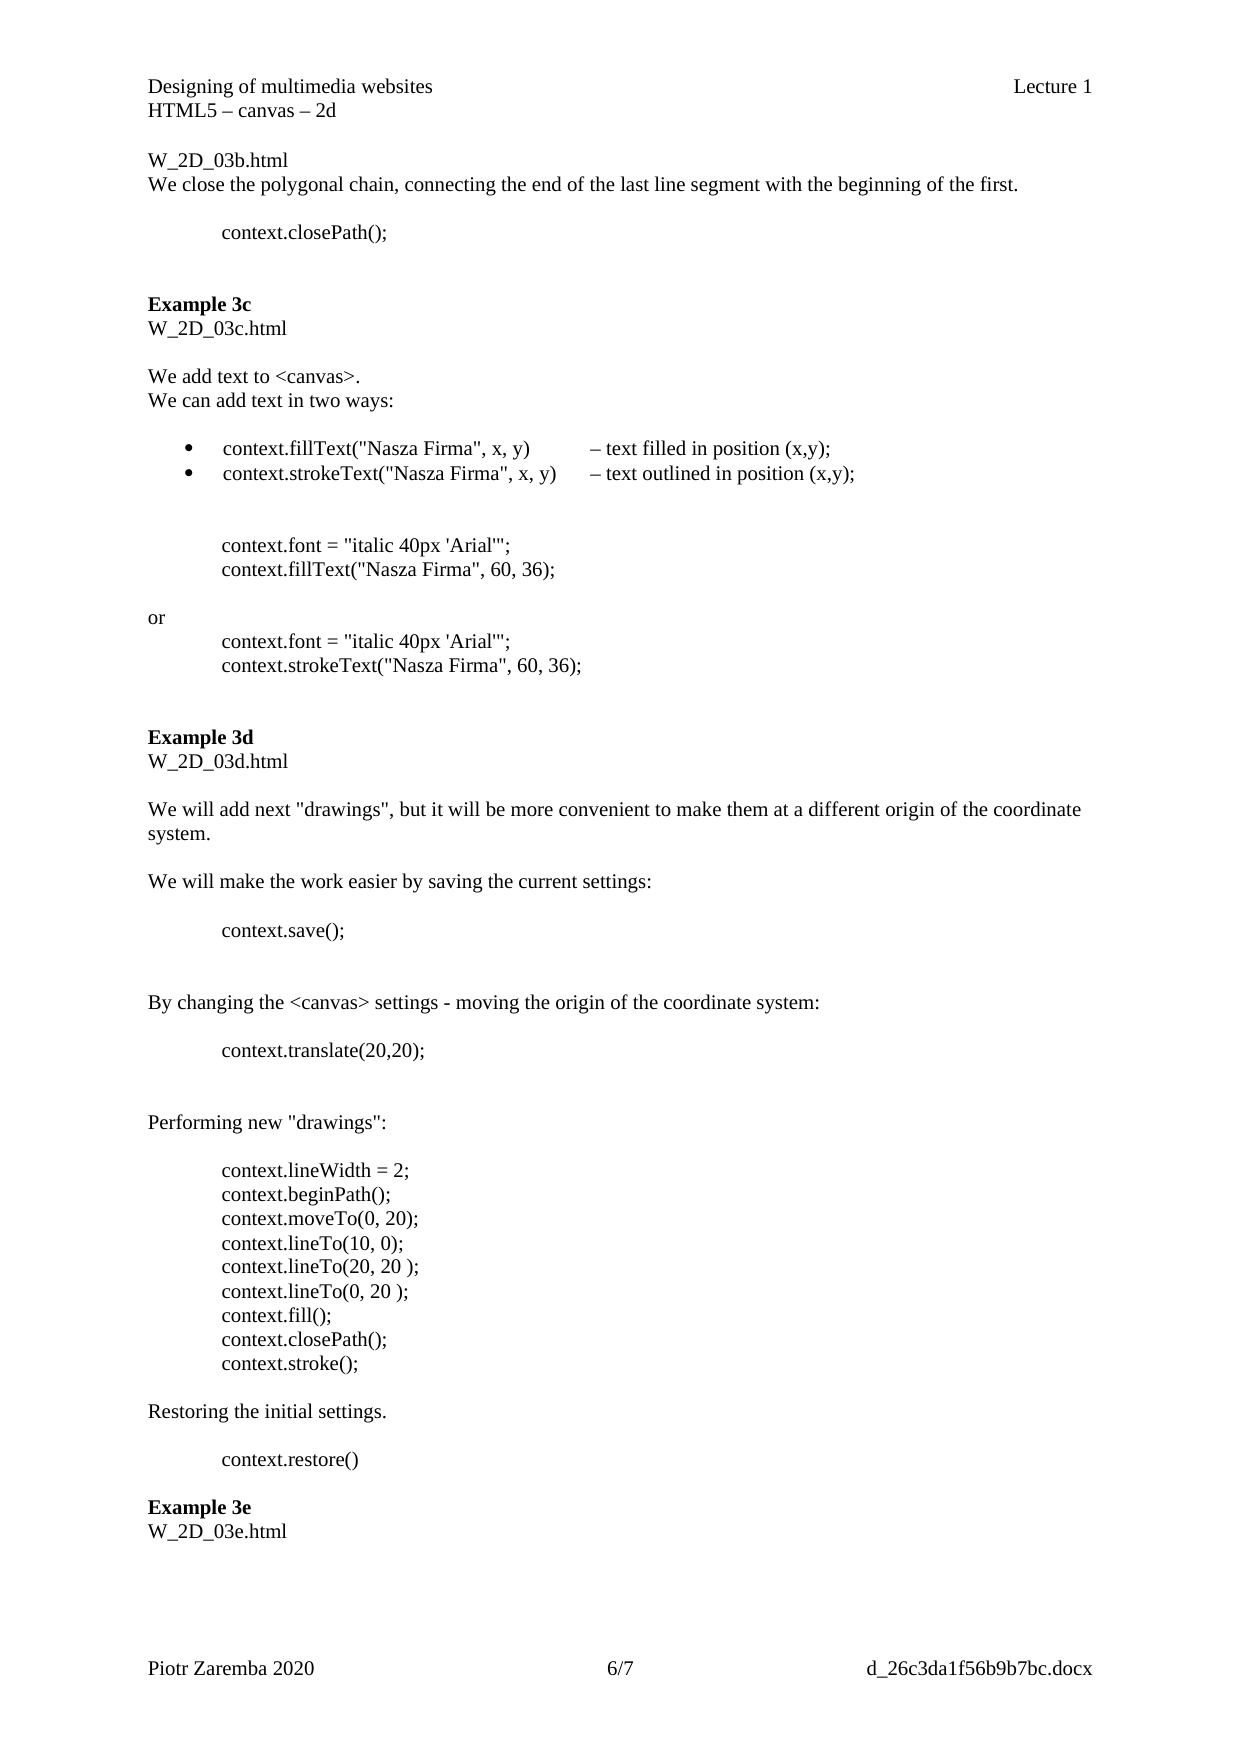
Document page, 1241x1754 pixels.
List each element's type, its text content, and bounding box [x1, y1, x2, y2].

text Performing new "drawings": [148, 1110, 1093, 1134]
text We add text to <canvas>. [148, 364, 1093, 388]
text W_2D_03b.html [148, 148, 1093, 172]
text We close the polygonal chain, connecting the end of the last line segment with the beginning of the first. [148, 172, 1093, 196]
list context.fillText("Nasza Firma", x, y) – text filled in position (x,y); [185, 436, 1093, 460]
text We can add text in two ways: [148, 388, 1093, 412]
text context.restore() [148, 1447, 1093, 1471]
text Example 3d [148, 725, 1093, 749]
text W_2D_03c.html [148, 316, 1093, 340]
text context.lineWidth = 2; [221, 1158, 1093, 1182]
text W_2D_03d.html [148, 749, 1093, 773]
text Example 3e [148, 1495, 1093, 1519]
text context.lineTo(0, 20 ); [221, 1278, 1093, 1303]
text context.fill(); [221, 1303, 1093, 1327]
list context.strokeText("Nasza Firma", x, y) – text outlined in position (x,y); [185, 460, 1093, 484]
text W_2D_03e.html [148, 1519, 1093, 1543]
text context.save(); [221, 918, 1093, 942]
text context.lineTo(10, 0); [221, 1230, 1093, 1254]
text Example 3c [148, 292, 1093, 316]
text context.closePath(); [221, 1327, 1093, 1351]
text Restoring the initial settings. [148, 1399, 1093, 1423]
text context.stroke(); [221, 1351, 1093, 1375]
text context.translate(20,20); [221, 1038, 1093, 1062]
text context.beginPath(); [221, 1182, 1093, 1206]
text We will make the work easier by saving the current settings: [148, 869, 1093, 893]
text context.closePath(); [221, 220, 1093, 244]
text or [148, 605, 1093, 629]
text context.font = "italic 40px 'Arial'"; [221, 629, 1093, 653]
text context.moveTo(0, 20); [221, 1206, 1093, 1230]
text We will add next "drawings", but it will be more convenient to make them at a different origin of the coordinate system. [148, 797, 1093, 845]
text context.font = "italic 40px 'Arial'"; [221, 533, 1093, 557]
text context.lineTo(20, 20 ); [221, 1254, 1093, 1278]
text By changing the <canvas> settings - moving the origin of the coordinate system: [148, 990, 1093, 1014]
text context.fillText("Nasza Firma", 60, 36); [221, 557, 1093, 581]
text context.strokeText("Nasza Firma", 60, 36); [221, 653, 1093, 677]
